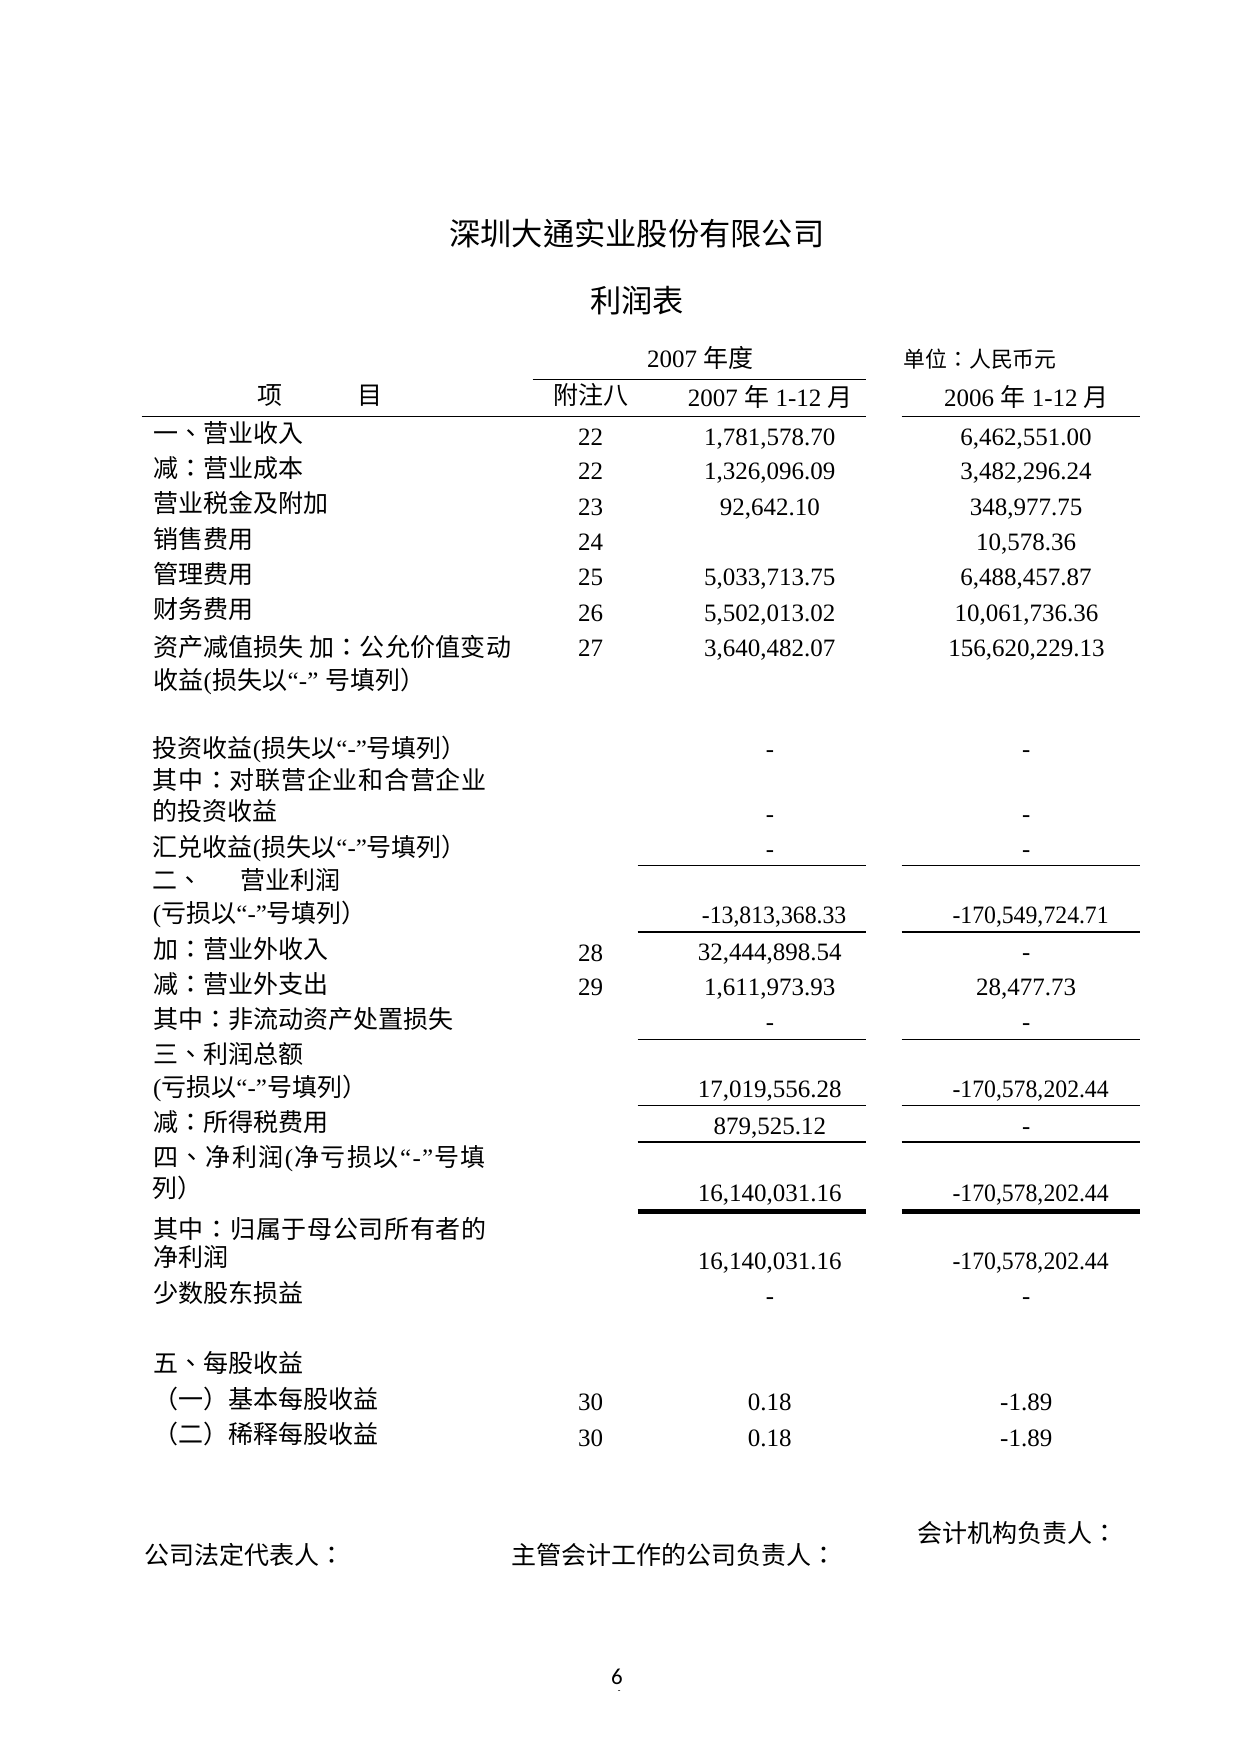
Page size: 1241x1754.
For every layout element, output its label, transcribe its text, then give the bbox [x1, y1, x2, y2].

text 深圳大通实业股份有限公司 利润表 [449, 212, 826, 322]
text 公司法定代表人： 主管会计工作的公司负责人： 会计机构负责人： [144, 1515, 1151, 1572]
